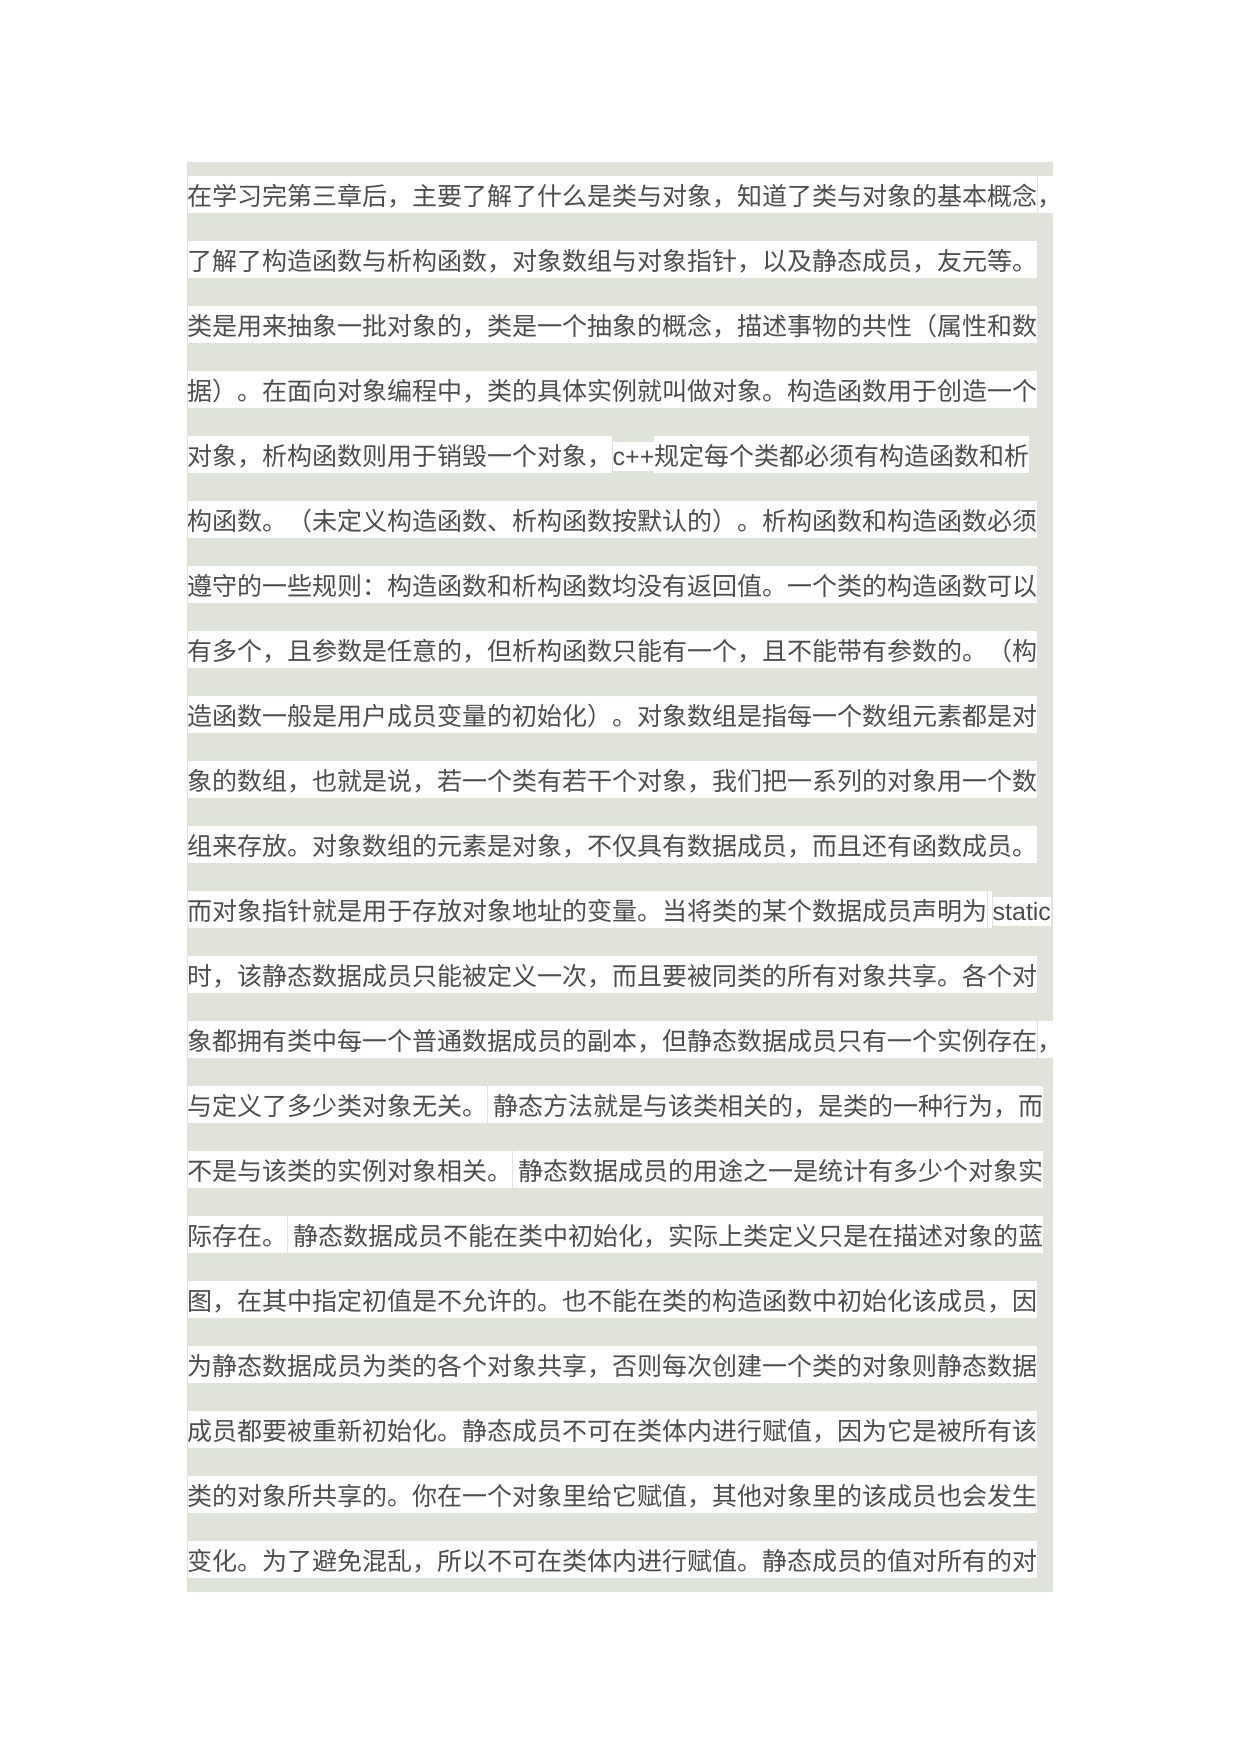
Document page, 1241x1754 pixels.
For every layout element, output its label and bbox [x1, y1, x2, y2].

text [187, 162, 1053, 1592]
